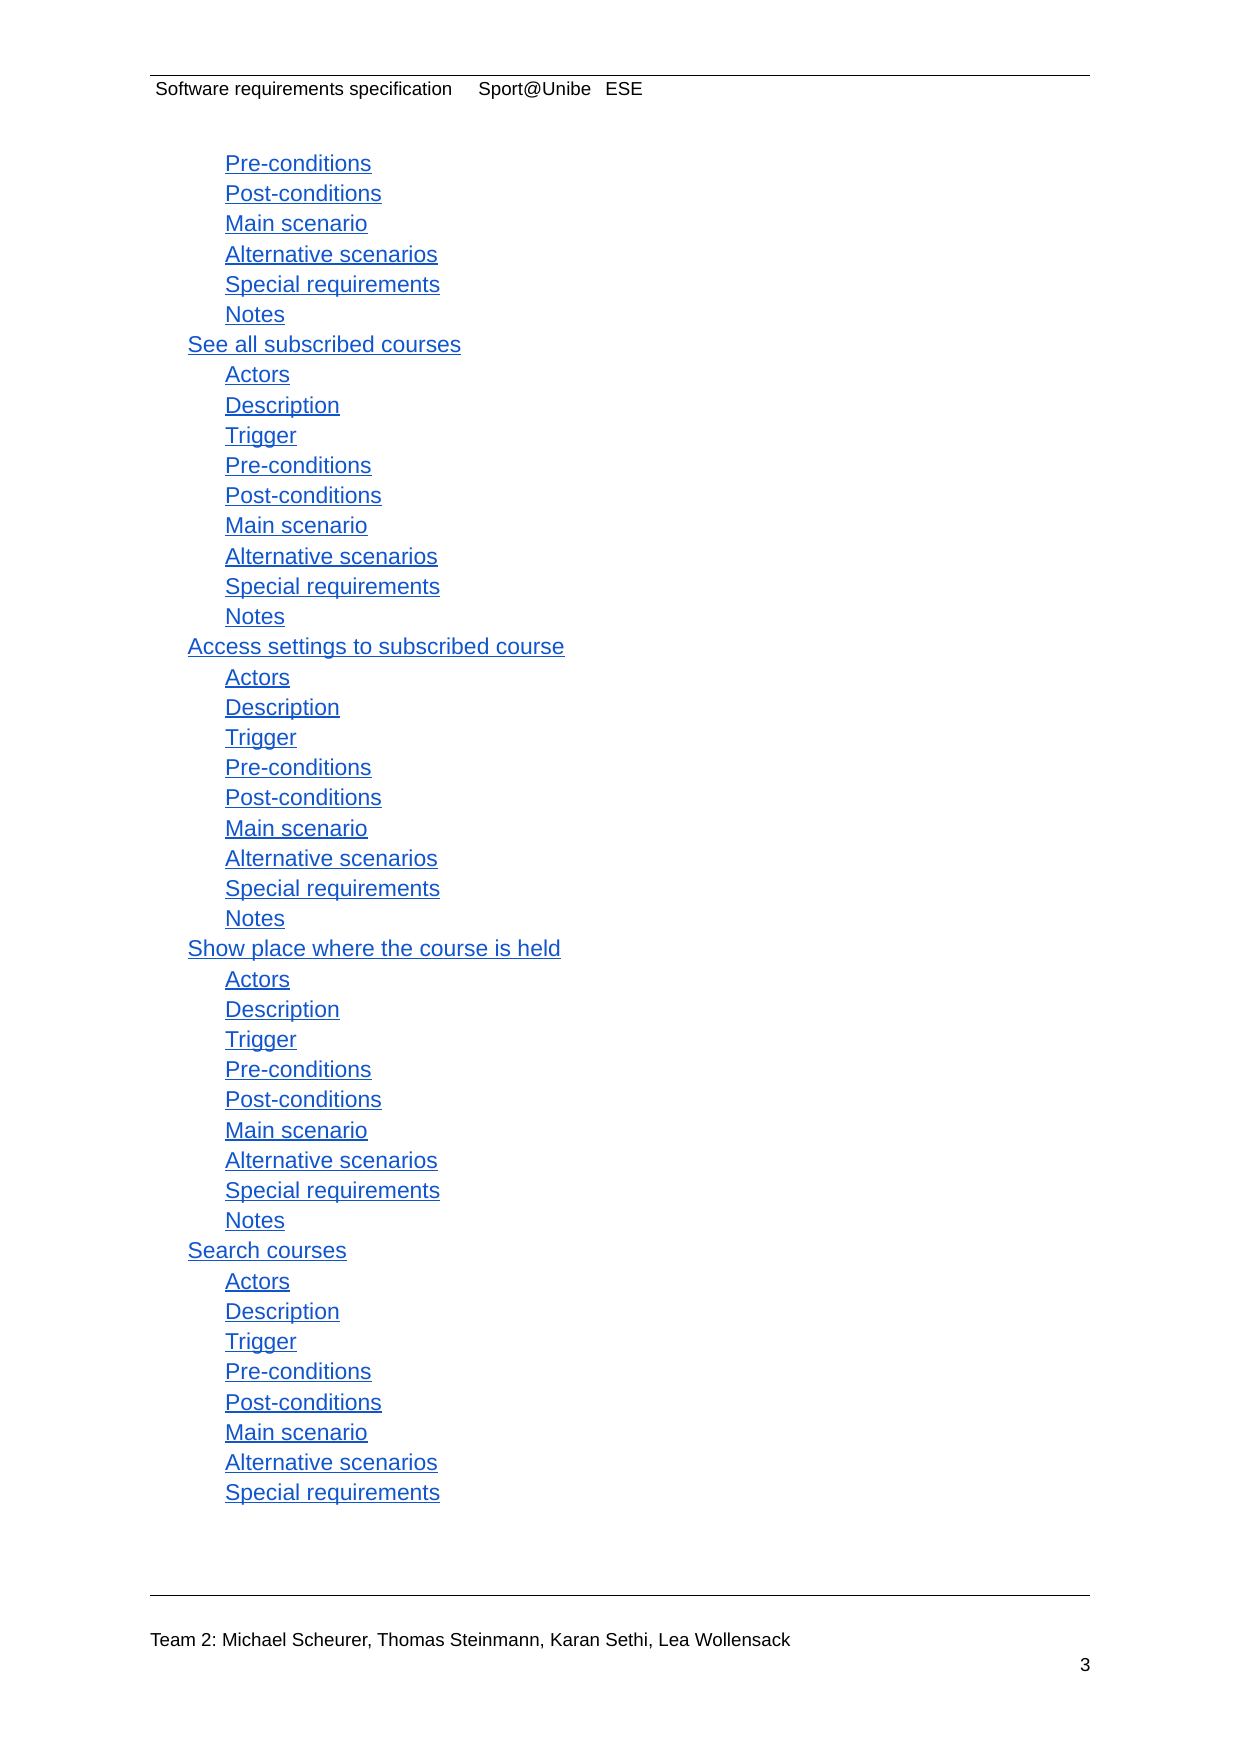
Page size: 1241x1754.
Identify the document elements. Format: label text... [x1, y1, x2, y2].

text Access settings to subscribed course [187, 633, 1090, 660]
text Special requirements [225, 1177, 1090, 1203]
text Trigger [225, 422, 1090, 448]
text Alternative scenarios [225, 845, 1090, 871]
text See all subscribed courses [187, 331, 1090, 358]
text Main scenario [225, 512, 1090, 539]
text Notes [225, 905, 1090, 932]
text Notes [225, 301, 1090, 327]
text Description [225, 996, 1090, 1022]
text Post-conditions [225, 180, 1090, 207]
text Post-conditions [225, 1086, 1090, 1113]
text Description [225, 1298, 1090, 1324]
text Trigger [225, 1328, 1090, 1354]
text Special requirements [225, 271, 1090, 297]
text Pre-conditions [225, 452, 1090, 478]
text Main scenario [225, 814, 1090, 841]
text Actors [225, 663, 1090, 690]
text Post-conditions [225, 482, 1090, 509]
text Search courses [187, 1237, 1090, 1264]
text Main scenario [225, 210, 1090, 237]
text Show place where the course is held [187, 935, 1090, 962]
text Special requirements [225, 875, 1090, 901]
text Notes [225, 603, 1090, 629]
text Alternative scenarios [225, 1449, 1090, 1475]
text Trigger [225, 1026, 1090, 1052]
text Post-conditions [225, 784, 1090, 811]
text Alternative scenarios [225, 543, 1090, 569]
text Alternative scenarios [225, 1147, 1090, 1173]
text Pre-conditions [225, 754, 1090, 781]
text Pre-conditions [225, 1056, 1090, 1083]
text Main scenario [225, 1419, 1090, 1445]
text Actors [225, 966, 1090, 992]
text Post-conditions [225, 1388, 1090, 1415]
text Trigger [225, 724, 1090, 750]
text Actors [225, 361, 1090, 388]
text Special requirements [225, 573, 1090, 599]
text Description [225, 392, 1090, 418]
text Pre-conditions [225, 150, 1090, 176]
text Main scenario [225, 1117, 1090, 1143]
text Description [225, 694, 1090, 720]
text Alternative scenarios [225, 241, 1090, 267]
text Special requirements [225, 1479, 1090, 1506]
text Pre-conditions [225, 1358, 1090, 1385]
text Actors [225, 1268, 1090, 1294]
text Notes [225, 1207, 1090, 1234]
